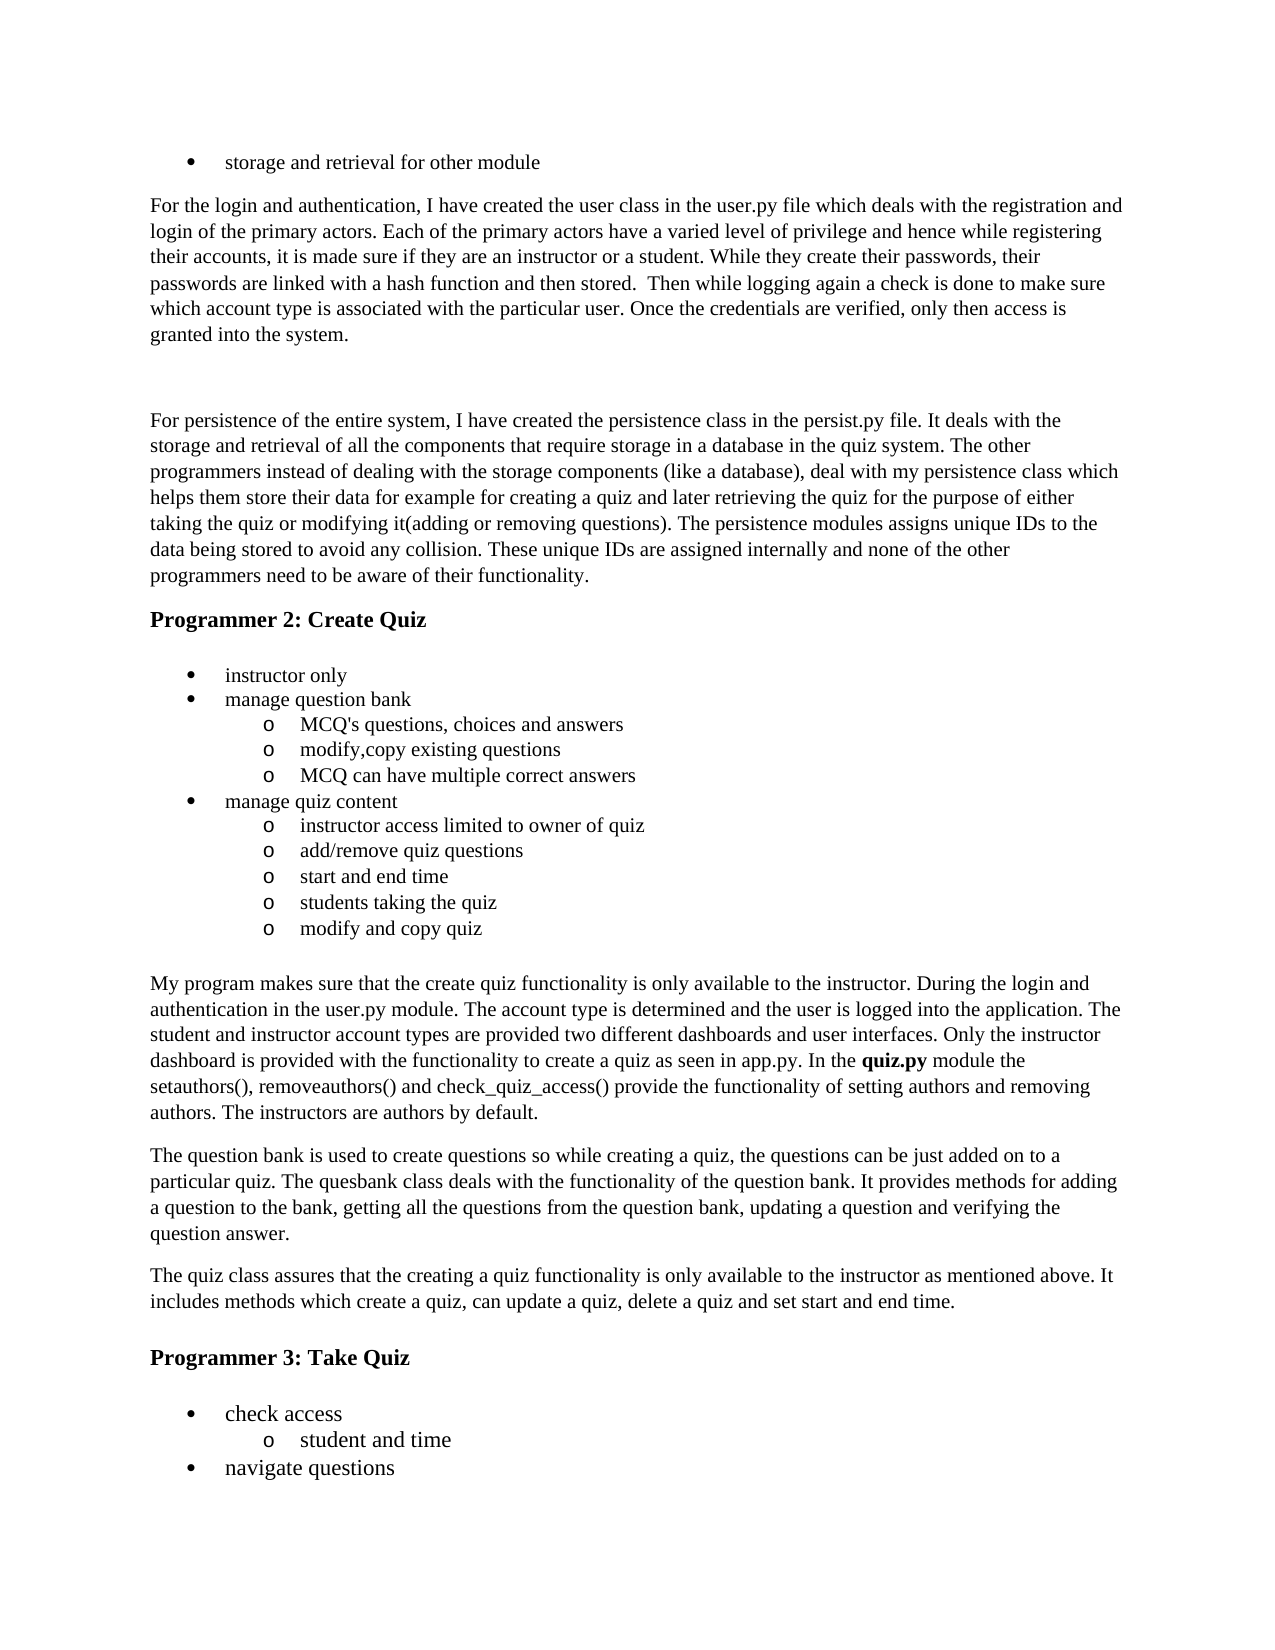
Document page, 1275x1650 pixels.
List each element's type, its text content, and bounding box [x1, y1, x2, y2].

list MCQ can have multiple correct answers [262, 763, 1125, 789]
list instructor only [187, 663, 1125, 687]
list students taking the quiz [262, 890, 1125, 916]
text The quiz class assures that the creating a quiz functionality is only available to the instructor as mentioned above. It includes methods which create a quiz, can update a quiz, delete a quiz and set start and end time. [150, 1263, 1125, 1313]
list navigate questions [187, 1454, 1125, 1480]
list modify and copy quiz [262, 916, 1125, 941]
text Programmer 2: Create Quiz [150, 606, 1125, 632]
text The question bank is used to create questions so while creating a quiz, the questions can be just added on to a particular quiz. The quesbank class deals with the functionality of the question bank. It provides methods for adding a question to the bank, getting all the questions from the question bank, updating a question and verifying the question answer. [150, 1143, 1125, 1245]
list student and time [262, 1426, 1125, 1454]
text My program makes sure that the create quiz functionality is only available to the instructor. During the login and authentication in the user.py module. The account type is determined and the user is logged into the application. The student and instructor account types are provided two different dashboards and user interfaces. Only the instructor dashboard is provided with the functionality to create a quiz as seen in app.py. In the quiz.py module the setauthors(), removeauthors() and check_quiz_access() provide the functionality of setting authors and removing authors. The instructors are authors by default. [150, 971, 1125, 1124]
text For the login and authentication, I have created the user class in the user.py file which deals with the registration and login of the primary actors. Each of the primary actors have a varied level of privilege and hence while registering their accounts, it is made sure if they are an instructor or a student. While they create their passwords, their passwords are linked with a hash function and then stored. Then while logging again a check is done to make sure which account type is associated with the particular user. Once the credentials are verified, only then access is granted into the system. [150, 193, 1125, 346]
list add/remove quiz questions [262, 838, 1125, 864]
list instructor access limited to owner of quiz [262, 813, 1125, 838]
list manage question bank [187, 687, 1125, 711]
list storage and retrieval for other module [187, 150, 1125, 174]
text For persistence of the entire system, I have created the persistence class in the persist.py file. It deals with the storage and retrieval of all the components that require storage in a database in the quiz system. The other programmers instead of dealing with the storage components (like a database), deal with my persistence class which helps them store their data for example for creating a quiz and later retrieving the quiz for the purpose of either taking the quiz or modifying it(adding or removing questions). The persistence modules assigns unique IDs to the data being stored to avoid any collision. These unique IDs are assigned internally and none of the other programmers need to be aware of their functionality. [150, 407, 1125, 587]
list MCQ's questions, choices and answers [262, 711, 1125, 737]
list check access [187, 1400, 1125, 1426]
text Programmer 3: Take Quiz [150, 1344, 1125, 1371]
list start and end time [262, 864, 1125, 890]
list modify,copy existing questions [262, 737, 1125, 763]
list manage quiz content [187, 789, 1125, 813]
